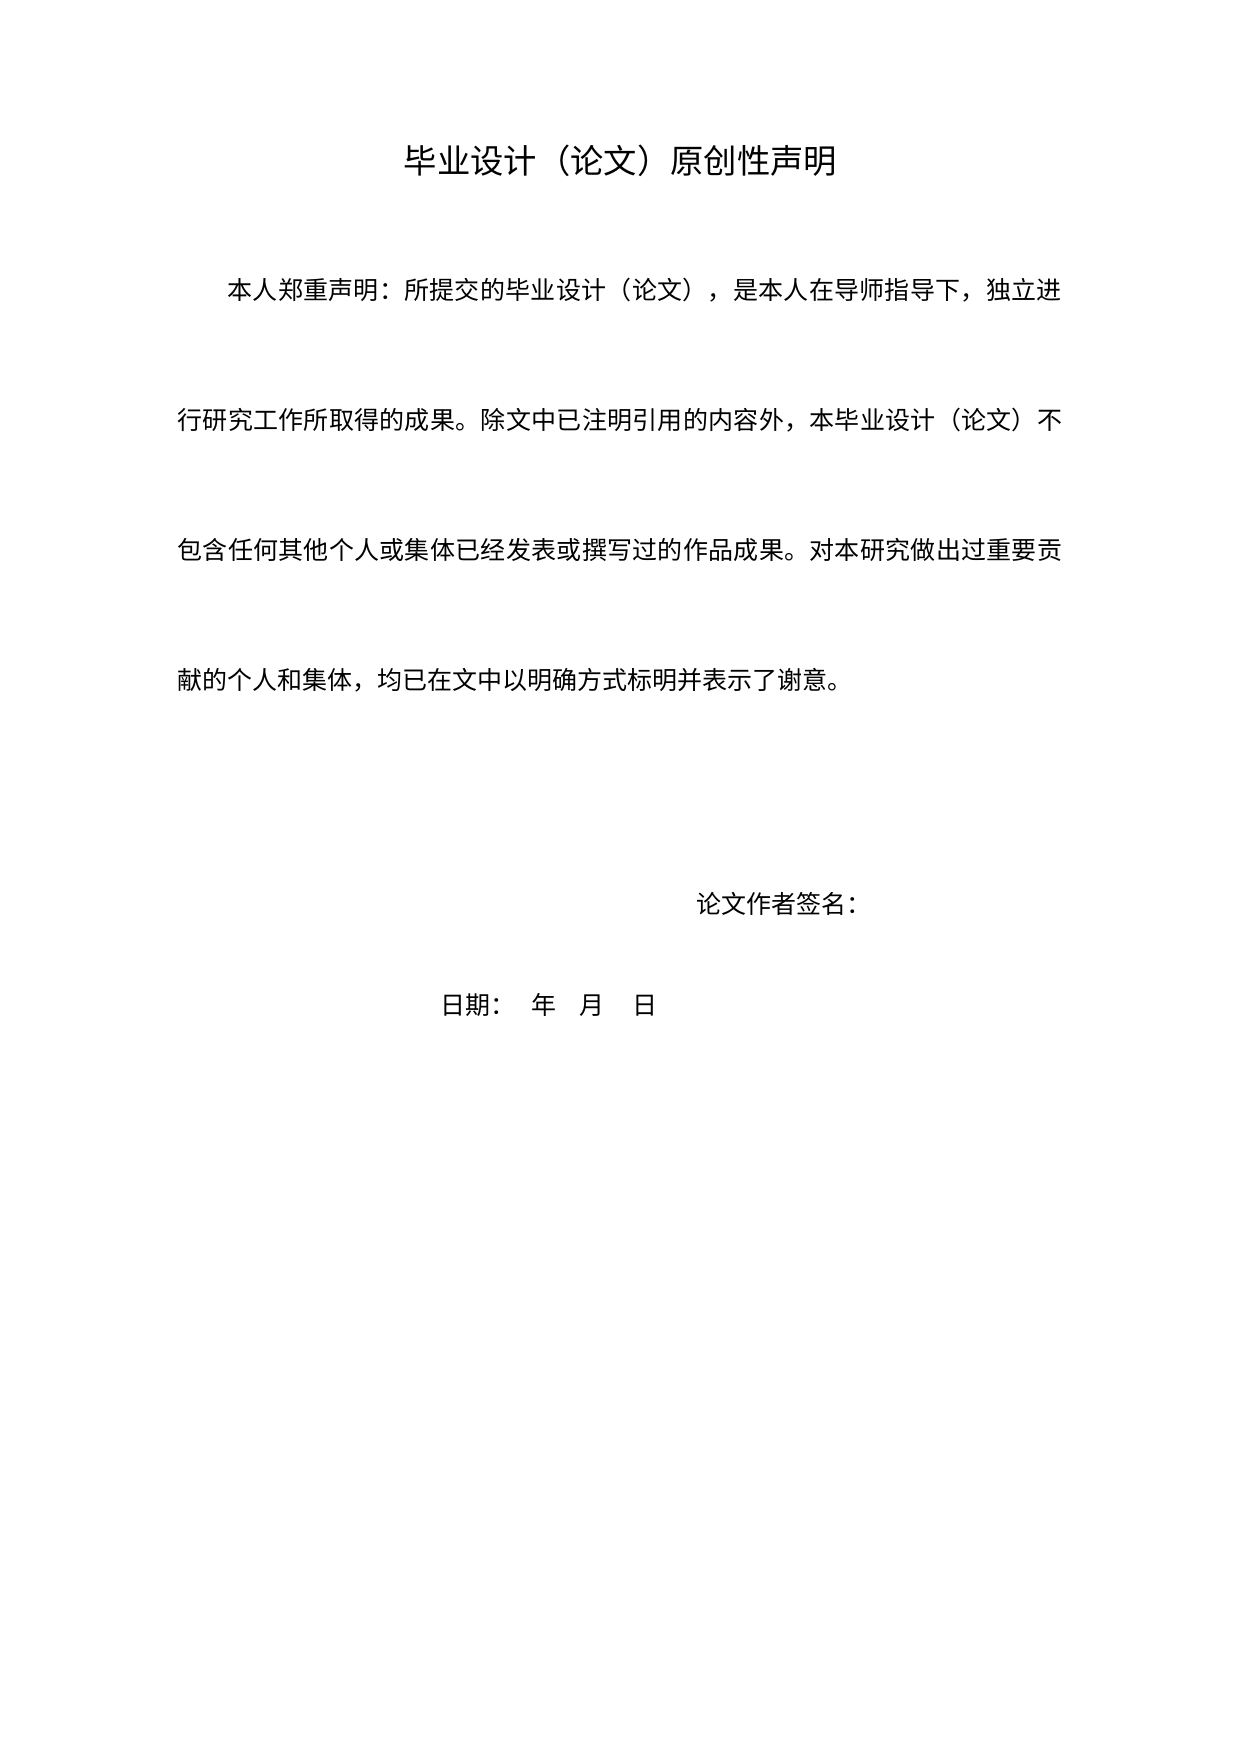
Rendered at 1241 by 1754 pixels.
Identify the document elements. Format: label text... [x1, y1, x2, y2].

text 毕业设计（论文）原创性声明 [177, 126, 1063, 191]
text 日期： 年 月 日 [177, 971, 1063, 1036]
text 论文作者签名： [177, 870, 1063, 935]
text 本人郑重声明：所提交的毕业设计（论文），是本人在导师指导下，独立进行研究工作所取得的成果。除文中已注明引用的内容外，本毕业设计（论文）不包含任何其他个人或集体已经发表或撰写过的作品成果。对本研究做出过重要贡献的个人和集体，均已在文中以明确方式标明并表示了谢意。 [177, 256, 1063, 711]
